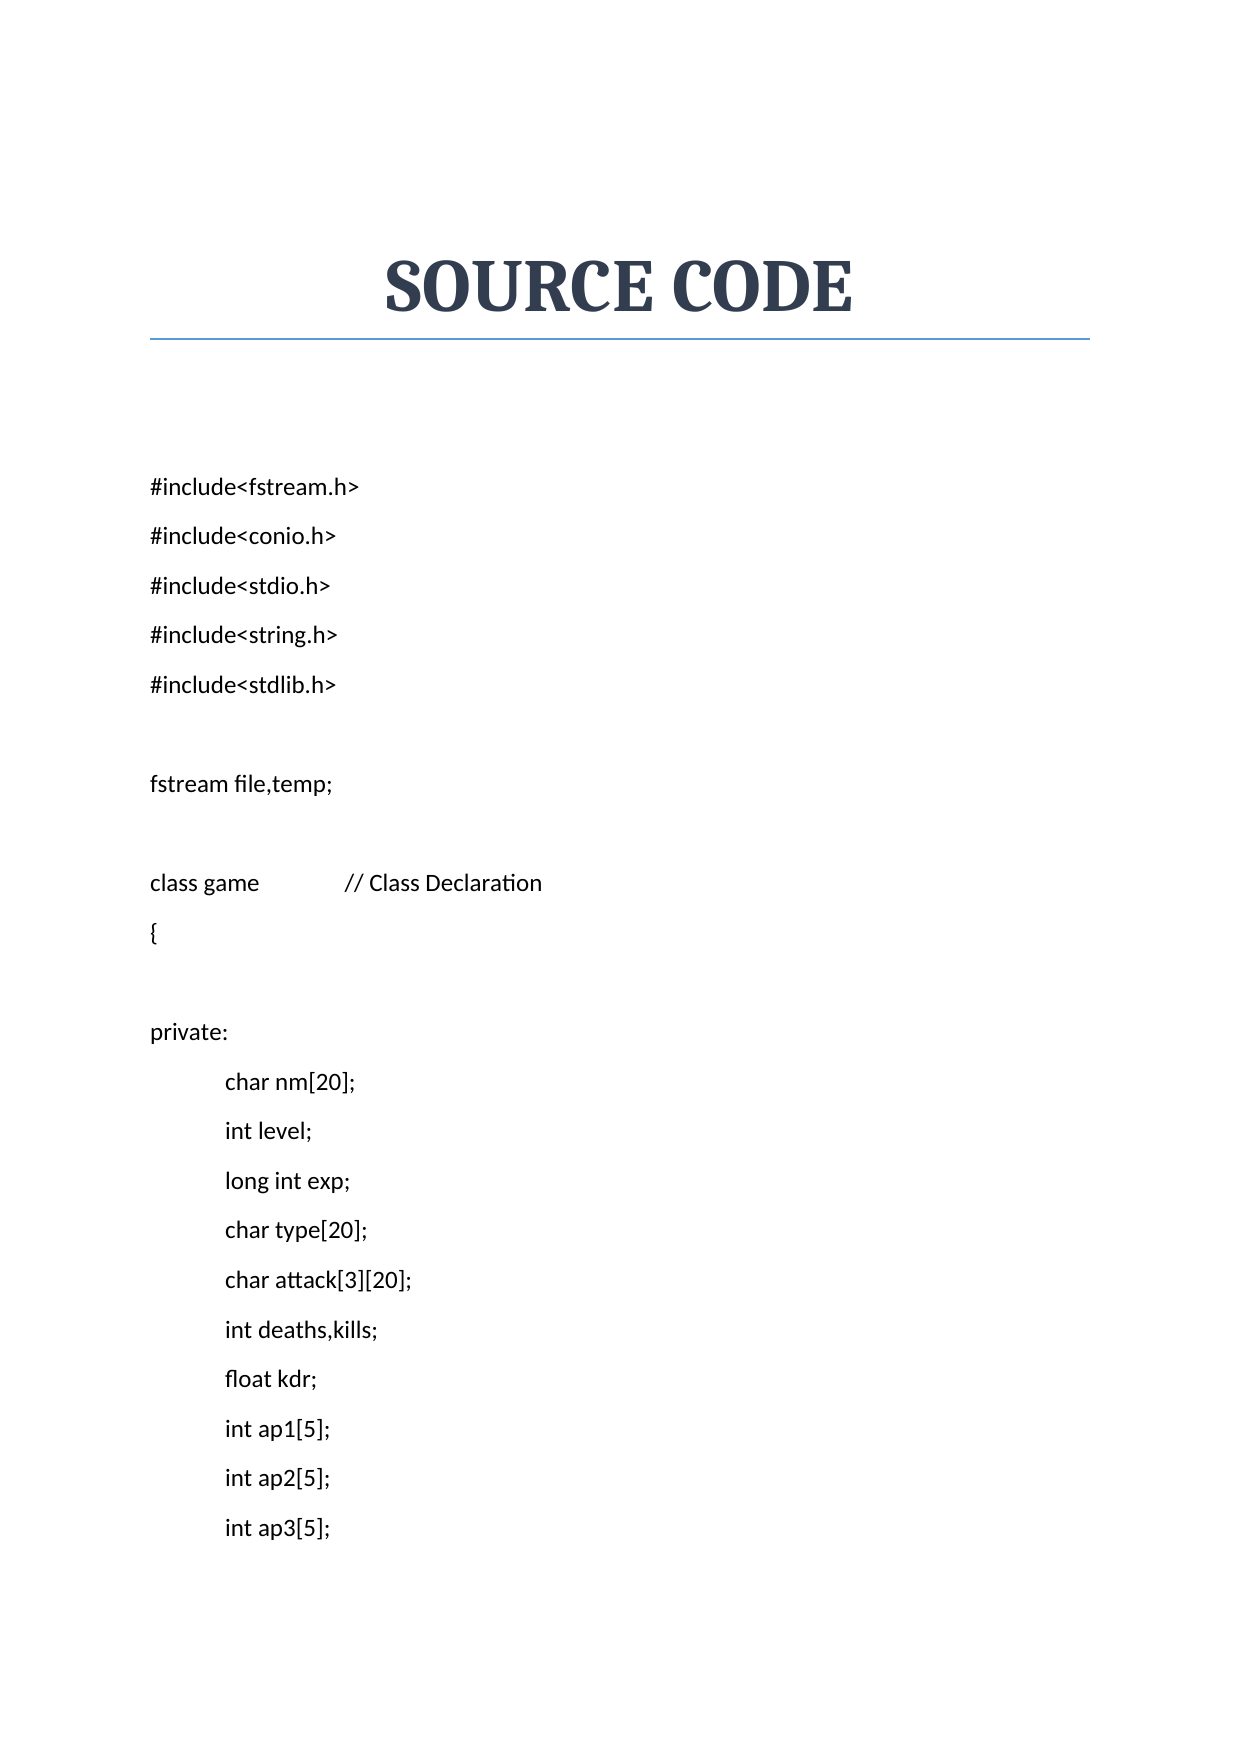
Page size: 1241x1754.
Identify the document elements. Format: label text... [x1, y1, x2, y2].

text #include<stdio.h> [150, 570, 1090, 601]
text class game // Class Declaration [150, 867, 1090, 898]
text #include<conio.h> [150, 520, 1090, 551]
text int level; [150, 1115, 1090, 1146]
text long int exp; [150, 1165, 1090, 1196]
text char type[20]; [150, 1214, 1090, 1245]
text { [150, 917, 1090, 948]
text int ap2[5]; [150, 1462, 1090, 1493]
text #include<stdlib.h> [150, 669, 1090, 700]
text private: [150, 1016, 1090, 1047]
text char attack[3][20]; [150, 1264, 1090, 1295]
text float kdr; [150, 1363, 1090, 1394]
text #include<fstream.h> [150, 471, 1090, 501]
title SOURCE CODE [150, 244, 1090, 338]
text int ap3[5]; [150, 1512, 1090, 1543]
text int deaths,kills; [150, 1314, 1090, 1344]
text char nm[20]; [150, 1066, 1090, 1096]
text #include<string.h> [150, 619, 1090, 650]
text fstream file,temp; [150, 768, 1090, 799]
text int ap1[5]; [150, 1413, 1090, 1443]
